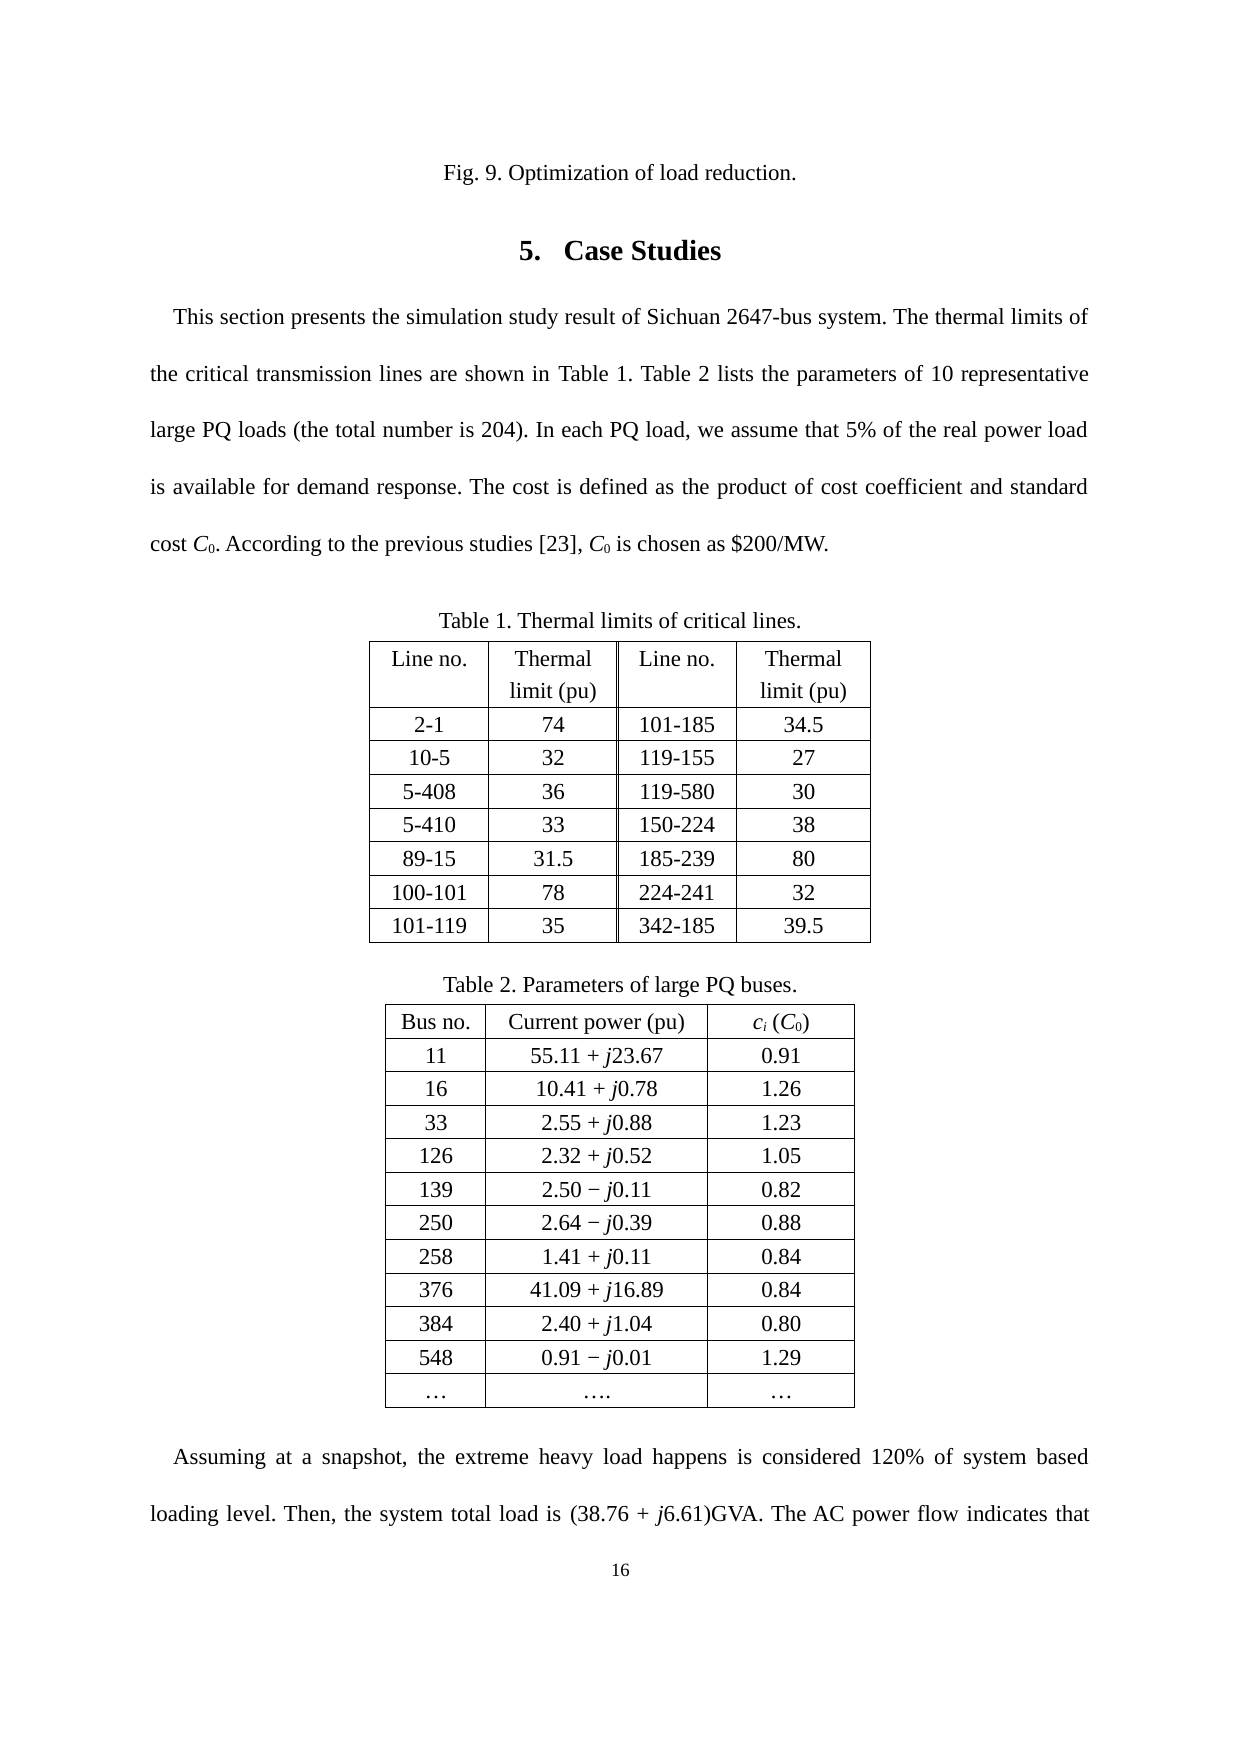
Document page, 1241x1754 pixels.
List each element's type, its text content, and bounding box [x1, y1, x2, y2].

table_cell 31.5 [489, 842, 616, 874]
table_cell 0.84 [708, 1240, 854, 1272]
table_cell 100-101 [370, 876, 488, 908]
table_cell 78 [489, 876, 616, 908]
table_cell 2.32 + j0.52 [486, 1139, 707, 1172]
table_cell 185-239 [619, 842, 736, 874]
table_cell 0.91 − j0.01 [486, 1341, 707, 1373]
table_header Line no. [370, 642, 488, 707]
table_cell 258 [386, 1240, 485, 1272]
text Table 2. Parameters of large PQ buses. [150, 968, 1090, 1000]
text This section presents the simulation study result of Sichuan 2647-bus system. The thermal limits of the critical transmission lines are shown in Table 1. Table 2 lists the parameters of 10 representative large PQ loads (the total number is 204). In each PQ load, we assume that 5% of the real power load is available for demand response. The cost is defined as the product of cost coefficient and standard cost C0. According to the previous studies [23], C0 is chosen as $200/MW. [150, 300, 1090, 560]
table_cell 126 [386, 1139, 485, 1172]
table_cell 1.05 [708, 1139, 854, 1172]
table_cell 119-155 [619, 741, 736, 774]
table_cell 5-410 [370, 809, 488, 841]
text Table 1. Thermal limits of critical lines. [150, 604, 1090, 637]
table_header Current power (pu) [486, 1005, 707, 1038]
table_cell 2.55 + j0.88 [486, 1106, 707, 1138]
table_cell 101-119 [370, 909, 488, 942]
table_cell 16 [386, 1072, 485, 1105]
table_cell 74 [489, 708, 616, 740]
table_cell …. [486, 1374, 707, 1407]
table_cell 101-185 [619, 708, 736, 740]
table_cell 39.5 [737, 909, 870, 942]
table_cell 5-408 [370, 775, 488, 807]
table_cell 38 [737, 809, 870, 841]
table_cell 0.80 [708, 1307, 854, 1339]
table_cell 0.88 [708, 1206, 854, 1239]
table_cell 32 [737, 876, 870, 908]
table_header ci (C0) [708, 1005, 854, 1038]
table_cell 2-1 [370, 708, 488, 740]
table_cell 224-241 [619, 876, 736, 908]
table_cell 2.64 − j0.39 [486, 1206, 707, 1239]
table_header Thermal limit (pu) [489, 642, 616, 707]
table_cell 376 [386, 1274, 485, 1306]
table_cell 150-224 [619, 809, 736, 841]
table_cell 41.09 + j16.89 [486, 1274, 707, 1306]
table_cell 89-15 [370, 842, 488, 874]
table_cell 33 [386, 1106, 485, 1138]
table_cell 548 [386, 1341, 485, 1373]
table_cell 2.50 − j0.11 [486, 1173, 707, 1205]
table_cell 384 [386, 1307, 485, 1339]
table_cell 2.40 + j1.04 [486, 1307, 707, 1339]
subtitle Case Studies [150, 217, 1090, 282]
table_header Thermal limit (pu) [737, 642, 870, 707]
table_cell 1.29 [708, 1341, 854, 1373]
table_cell 34.5 [737, 708, 870, 740]
table_cell 250 [386, 1206, 485, 1239]
table_cell 11 [386, 1039, 485, 1071]
table_cell 342-185 [619, 909, 736, 942]
table_cell 0.91 [708, 1039, 854, 1071]
table_cell 27 [737, 741, 870, 774]
table_cell … [708, 1374, 854, 1407]
table_cell 139 [386, 1173, 485, 1205]
table_cell 32 [489, 741, 616, 774]
table_cell 80 [737, 842, 870, 874]
table_cell 0.84 [708, 1274, 854, 1306]
table_cell 30 [737, 775, 870, 807]
table_cell 1.23 [708, 1106, 854, 1138]
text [150, 1440, 1090, 1529]
table_cell 1.26 [708, 1072, 854, 1105]
table_cell 33 [489, 809, 616, 841]
table_cell … [386, 1374, 485, 1407]
table_cell 119-580 [619, 775, 736, 807]
table_cell 35 [489, 909, 616, 942]
table_header Line no. [619, 642, 736, 707]
table_cell 0.82 [708, 1173, 854, 1205]
table_header Bus no. [386, 1005, 485, 1038]
table_cell 10.41 + j0.78 [486, 1072, 707, 1105]
table_cell 36 [489, 775, 616, 807]
table_cell 1.41 + j0.11 [486, 1240, 707, 1272]
table_cell 55.11 + j23.67 [486, 1039, 707, 1071]
table_cell 10-5 [370, 741, 488, 774]
